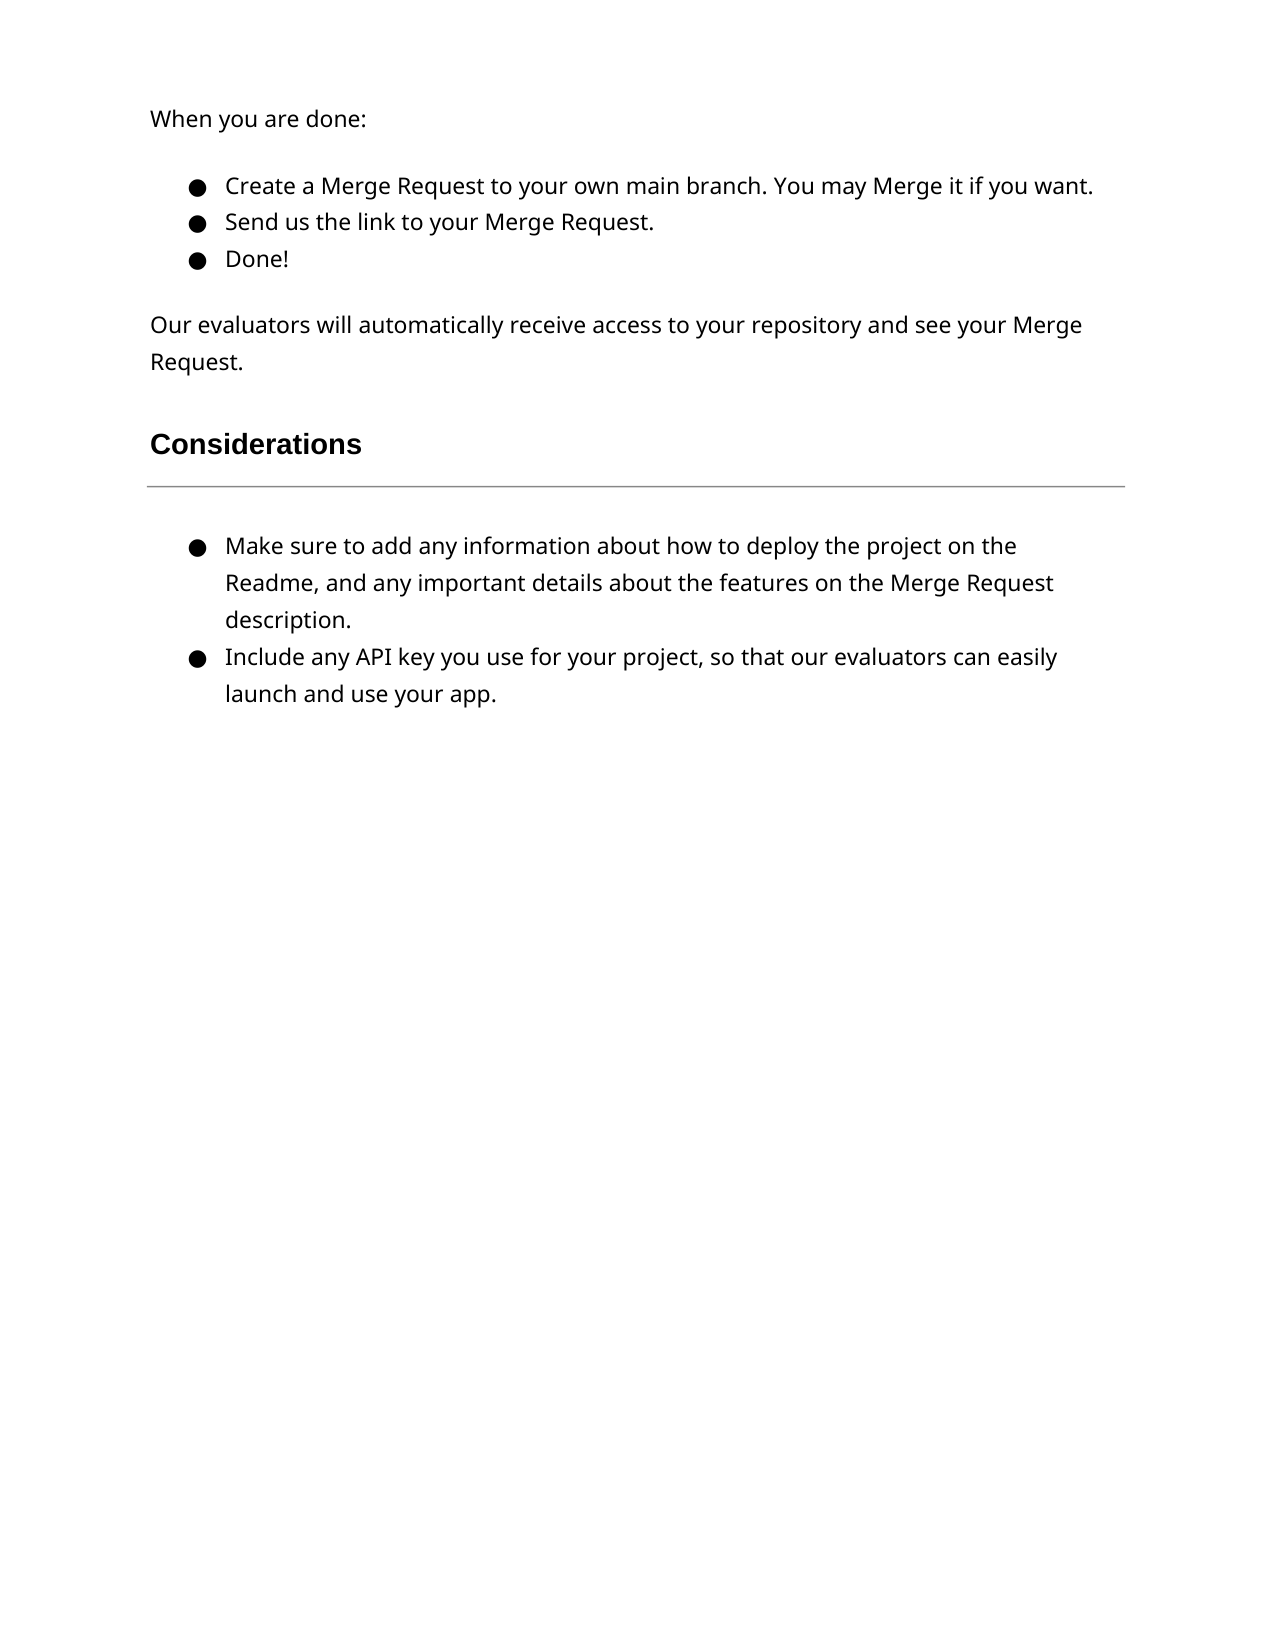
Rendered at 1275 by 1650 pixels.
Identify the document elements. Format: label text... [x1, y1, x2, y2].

list Create a Merge Request to your own main branch. You may Merge it if you want. [187, 170, 1150, 201]
list Done! [187, 242, 1150, 274]
list Include any API key you use for your project, so that our evaluators can easily launch and use your app. [187, 641, 1088, 709]
subtitle Considerations [150, 427, 1150, 461]
list Send us the link to your Merge Request. [187, 206, 1150, 238]
text Our evaluators will automatically receive access to your repository and see your Merge Request. [150, 309, 1113, 377]
list Make sure to add any information about how to deploy the project on the Readme, and any important details about the features on the Merge Request description. [187, 530, 1104, 635]
text When you are done: [150, 103, 1150, 135]
